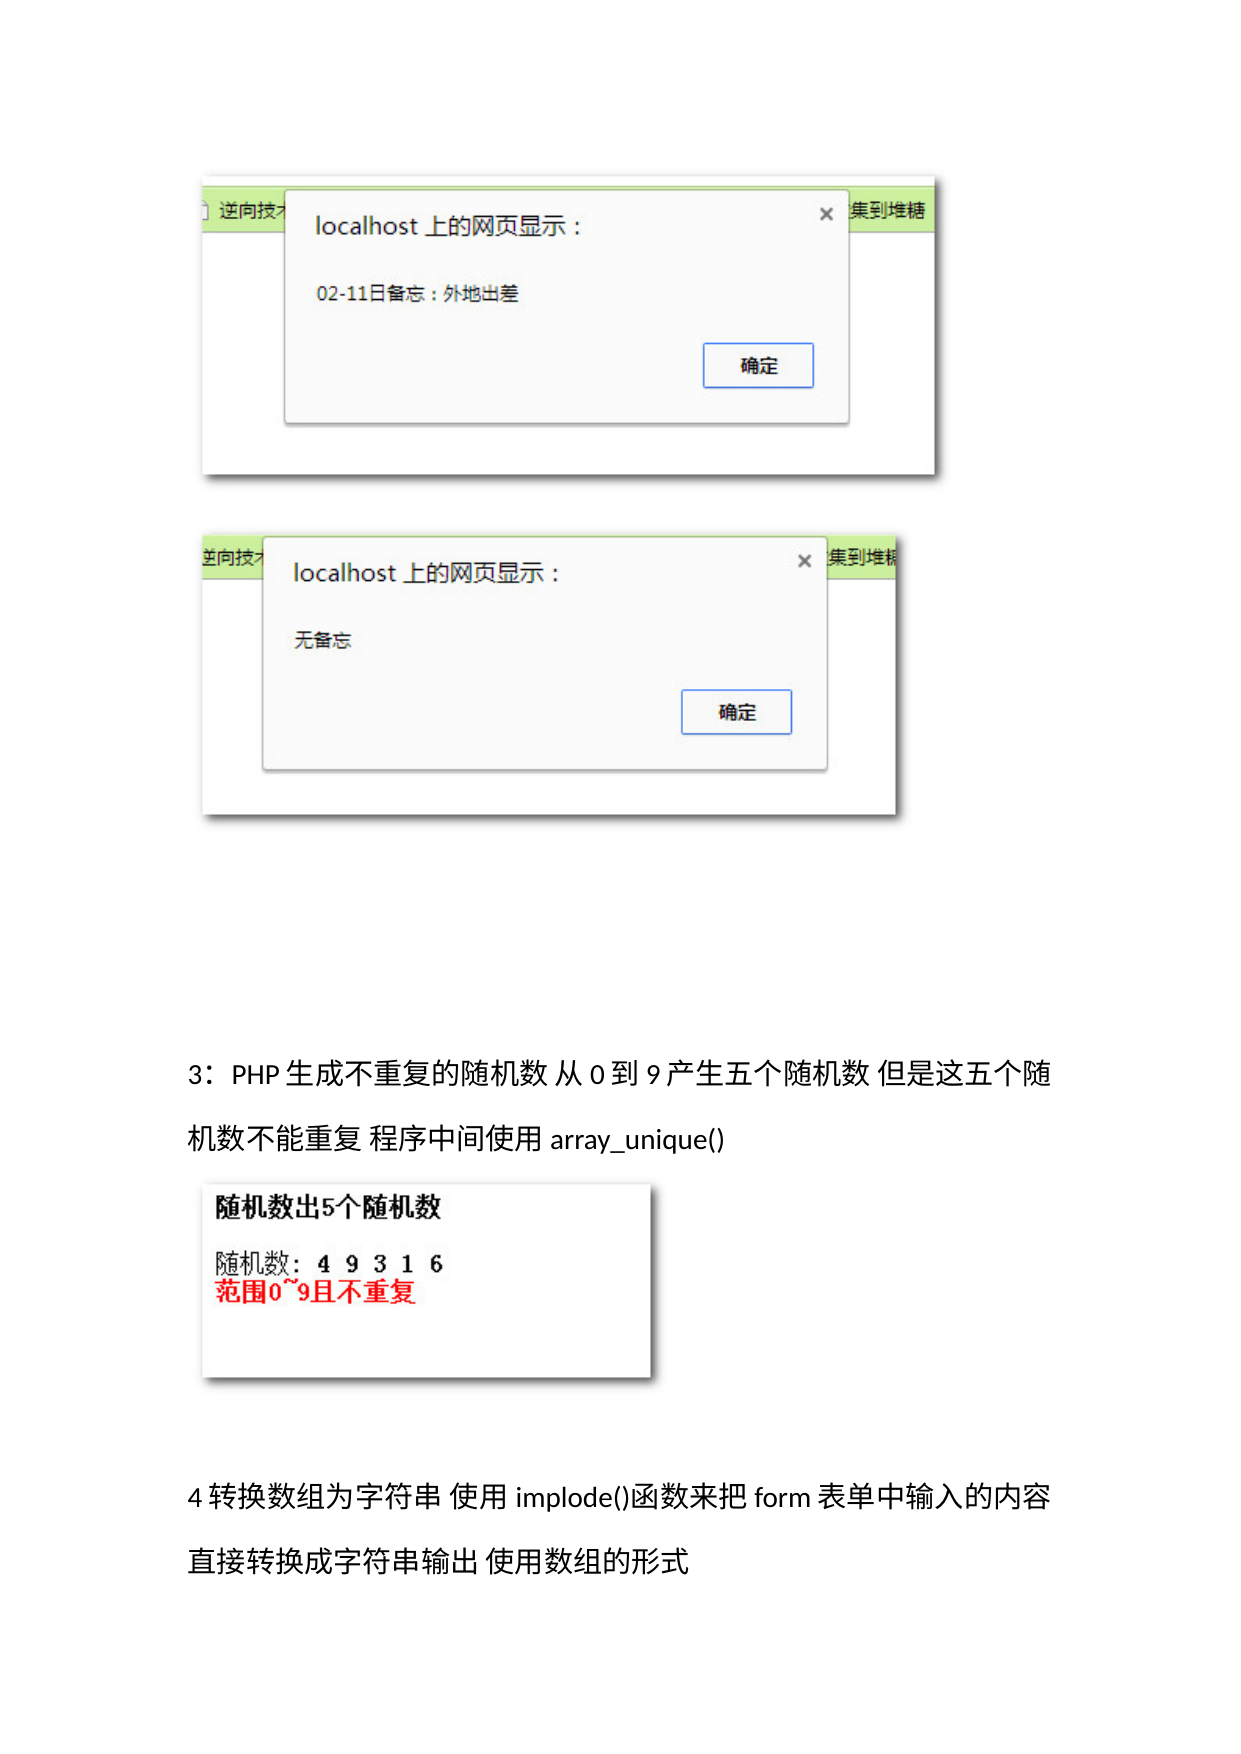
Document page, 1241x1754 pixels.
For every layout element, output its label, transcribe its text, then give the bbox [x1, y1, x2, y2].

picture [187, 519, 913, 832]
text 4转换数组为字符串 使用implode()函数来把form表单中输入的内容直接转换成字符串输出 使用数组的形式 [187, 1462, 1053, 1592]
text 3：PHP生成不重复的随机数 从0到9产生五个随机数 但是这五个随机数不能重复 程序中间使用array_unique() [187, 1039, 1053, 1169]
picture [187, 162, 952, 492]
picture [187, 1169, 668, 1395]
